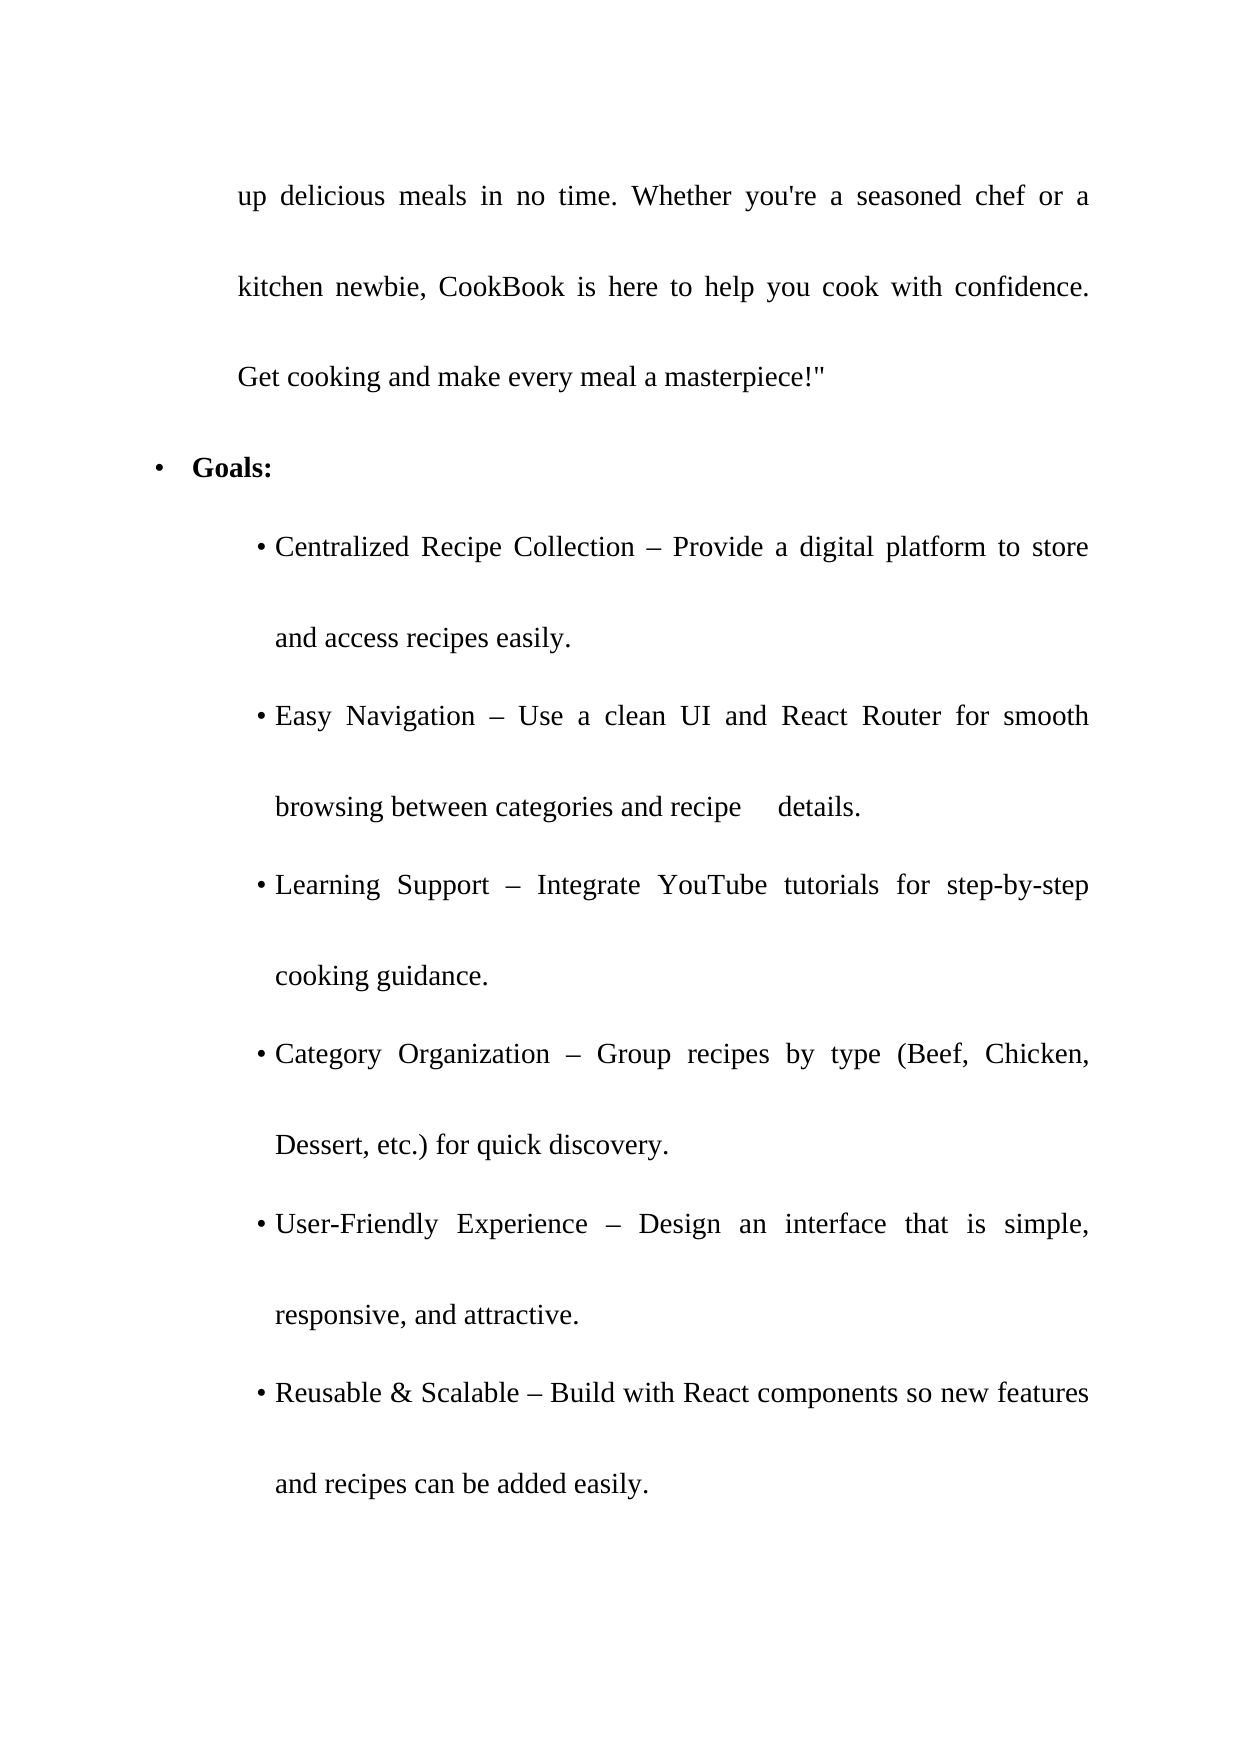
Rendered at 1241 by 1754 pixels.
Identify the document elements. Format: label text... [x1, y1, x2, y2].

list User-Friendly Experience – Design an interface that is simple, responsive, and attractive. [256, 1190, 1090, 1346]
list Category Organization – Group recipes by type (Beef, Chicken, Dessert, etc.) for quick discovery. [256, 1021, 1090, 1177]
list Centralized Recipe Collection – Provide a digital platform to store and access recipes easily. [256, 513, 1090, 669]
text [237, 162, 1090, 409]
list Learning Support – Integrate YouTube tutorials for step-by-step cooking guidance. [256, 852, 1090, 1007]
list Reusable & Scalable – Build with React components so new features and recipes can be added easily. [256, 1359, 1090, 1515]
list Goals: [154, 435, 1090, 500]
list Easy Navigation – Use a clean UI and React Router for smooth browsing between categories and recipe details. [256, 682, 1090, 838]
